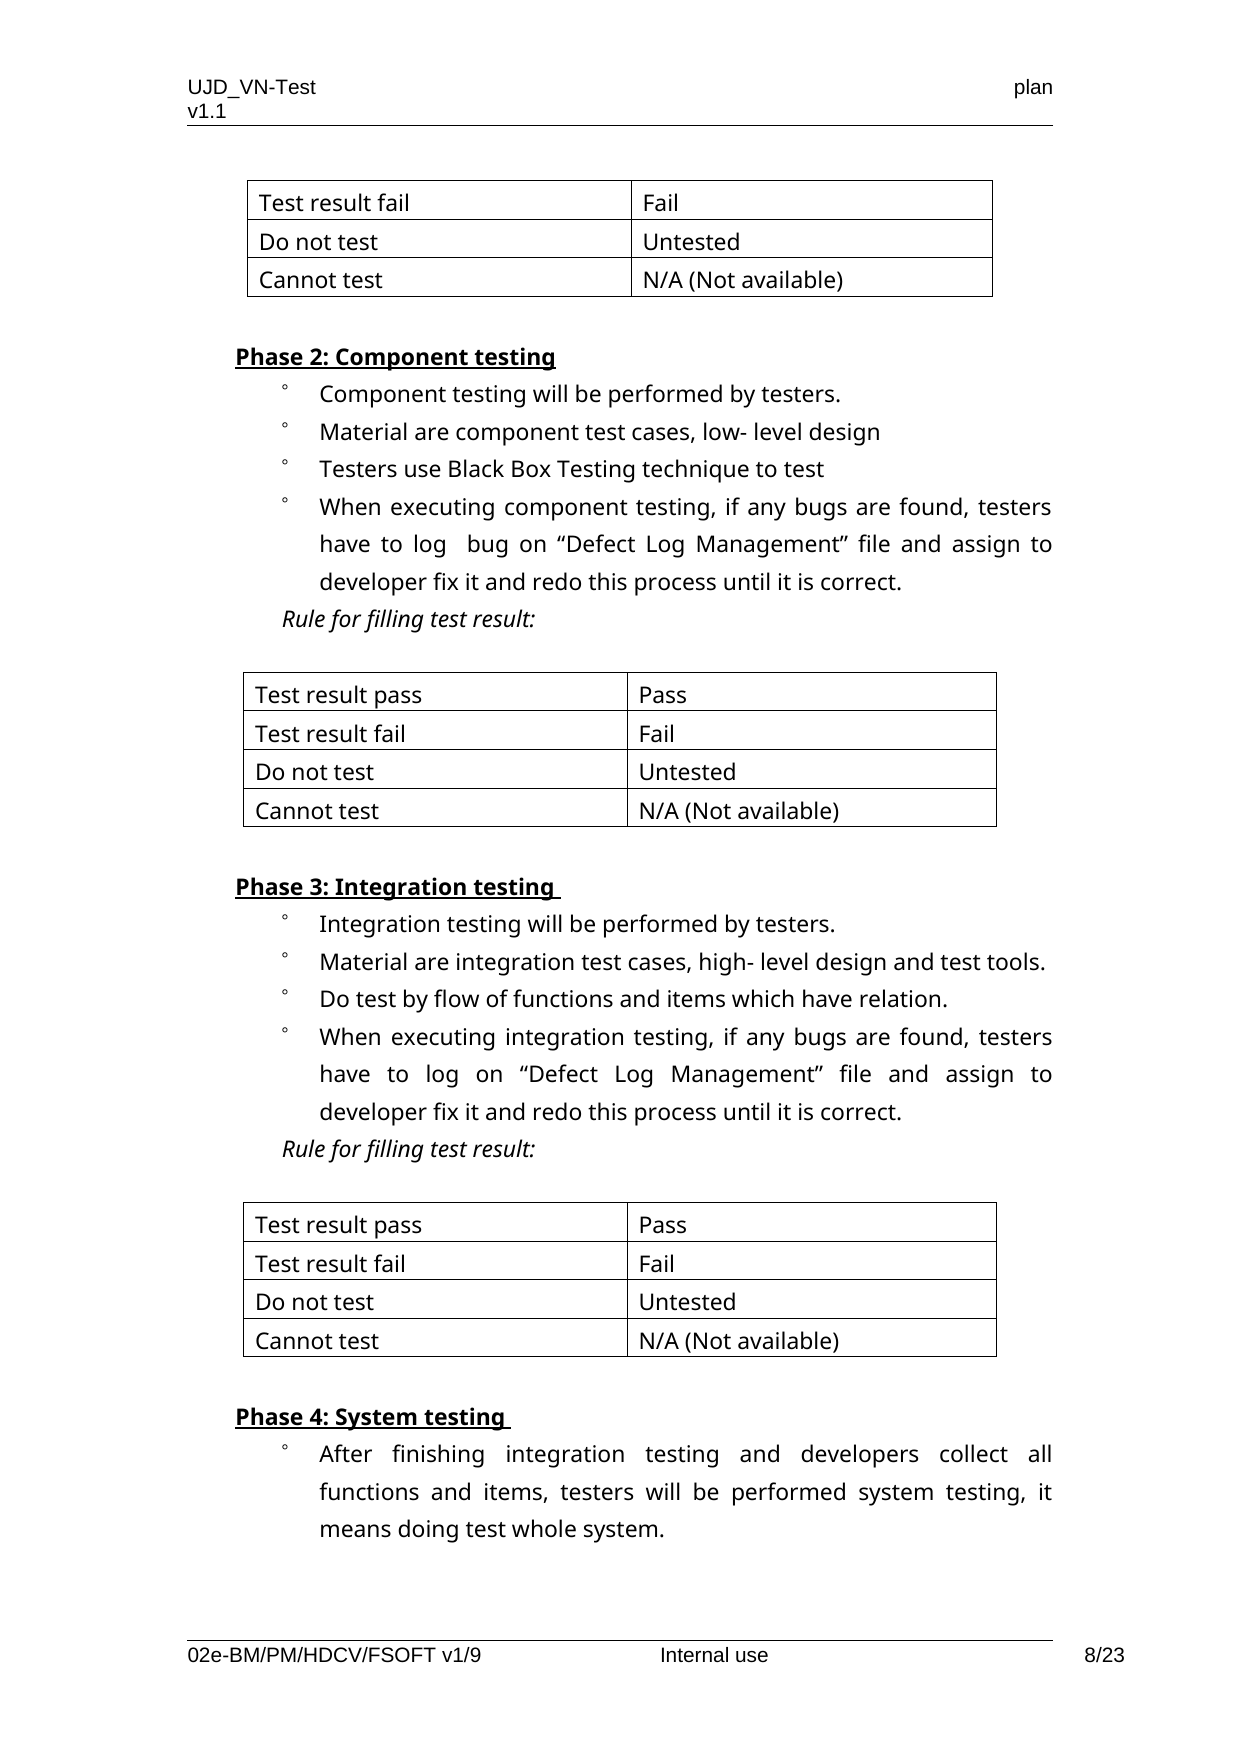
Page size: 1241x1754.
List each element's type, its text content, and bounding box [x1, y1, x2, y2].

text Rule for filling test result: [282, 597, 1053, 634]
table_cell Do not test [248, 220, 631, 257]
table_cell Test result fail [244, 1242, 627, 1279]
list Material are integration test cases, high- level design and test tools. [282, 939, 1053, 977]
table_header Test result pass [244, 1203, 627, 1241]
text Phase 4: System testing [235, 1395, 1053, 1432]
table_cell Cannot test [248, 258, 631, 296]
table_cell Test result fail [248, 181, 631, 219]
table_cell N/A (Not available) [628, 789, 996, 826]
list Material are component test cases, low- level design [282, 409, 1053, 447]
text Phase 3: Integration testing [235, 864, 1053, 902]
table_cell Fail [628, 1242, 996, 1279]
table_cell Untested [628, 750, 996, 787]
text Phase 2: Component testing [235, 334, 1053, 372]
list After finishing integration testing and developers collect all functions and items, testers will be performed system testing, it means doing test whole system. [282, 1432, 1053, 1545]
list Do test by flow of functions and items which have relation. [282, 977, 1053, 1014]
table_cell Untested [628, 1280, 996, 1318]
table_cell Do not test [244, 1280, 627, 1318]
list Component testing will be performed by testers. [282, 372, 1053, 409]
table_cell Test result fail [244, 711, 627, 749]
table_cell Untested [632, 220, 992, 257]
table_cell Fail [628, 711, 996, 749]
table_header Pass [628, 1203, 996, 1241]
list Integration testing will be performed by testers. [282, 902, 1053, 939]
table_cell Fail [632, 181, 992, 219]
table_cell Cannot test [244, 1319, 627, 1356]
table_cell N/A (Not available) [632, 258, 992, 296]
table_header Pass [628, 673, 996, 710]
text Rule for filling test result: [282, 1127, 1053, 1164]
table_cell Cannot test [244, 789, 627, 826]
list Testers use Black Box Testing technique to test [282, 447, 1053, 484]
table_header Test result pass [244, 673, 627, 710]
table_cell Do not test [244, 750, 627, 787]
list When executing integration testing, if any bugs are found, testers have to log on “Defect Log Management” file and assign to developer fix it and redo this process until it is correct. [282, 1014, 1053, 1127]
list When executing component testing, if any bugs are found, testers have to log bug on “Defect Log Management” file and assign to developer fix it and redo this process until it is correct. [282, 484, 1053, 597]
table_cell N/A (Not available) [628, 1319, 996, 1356]
